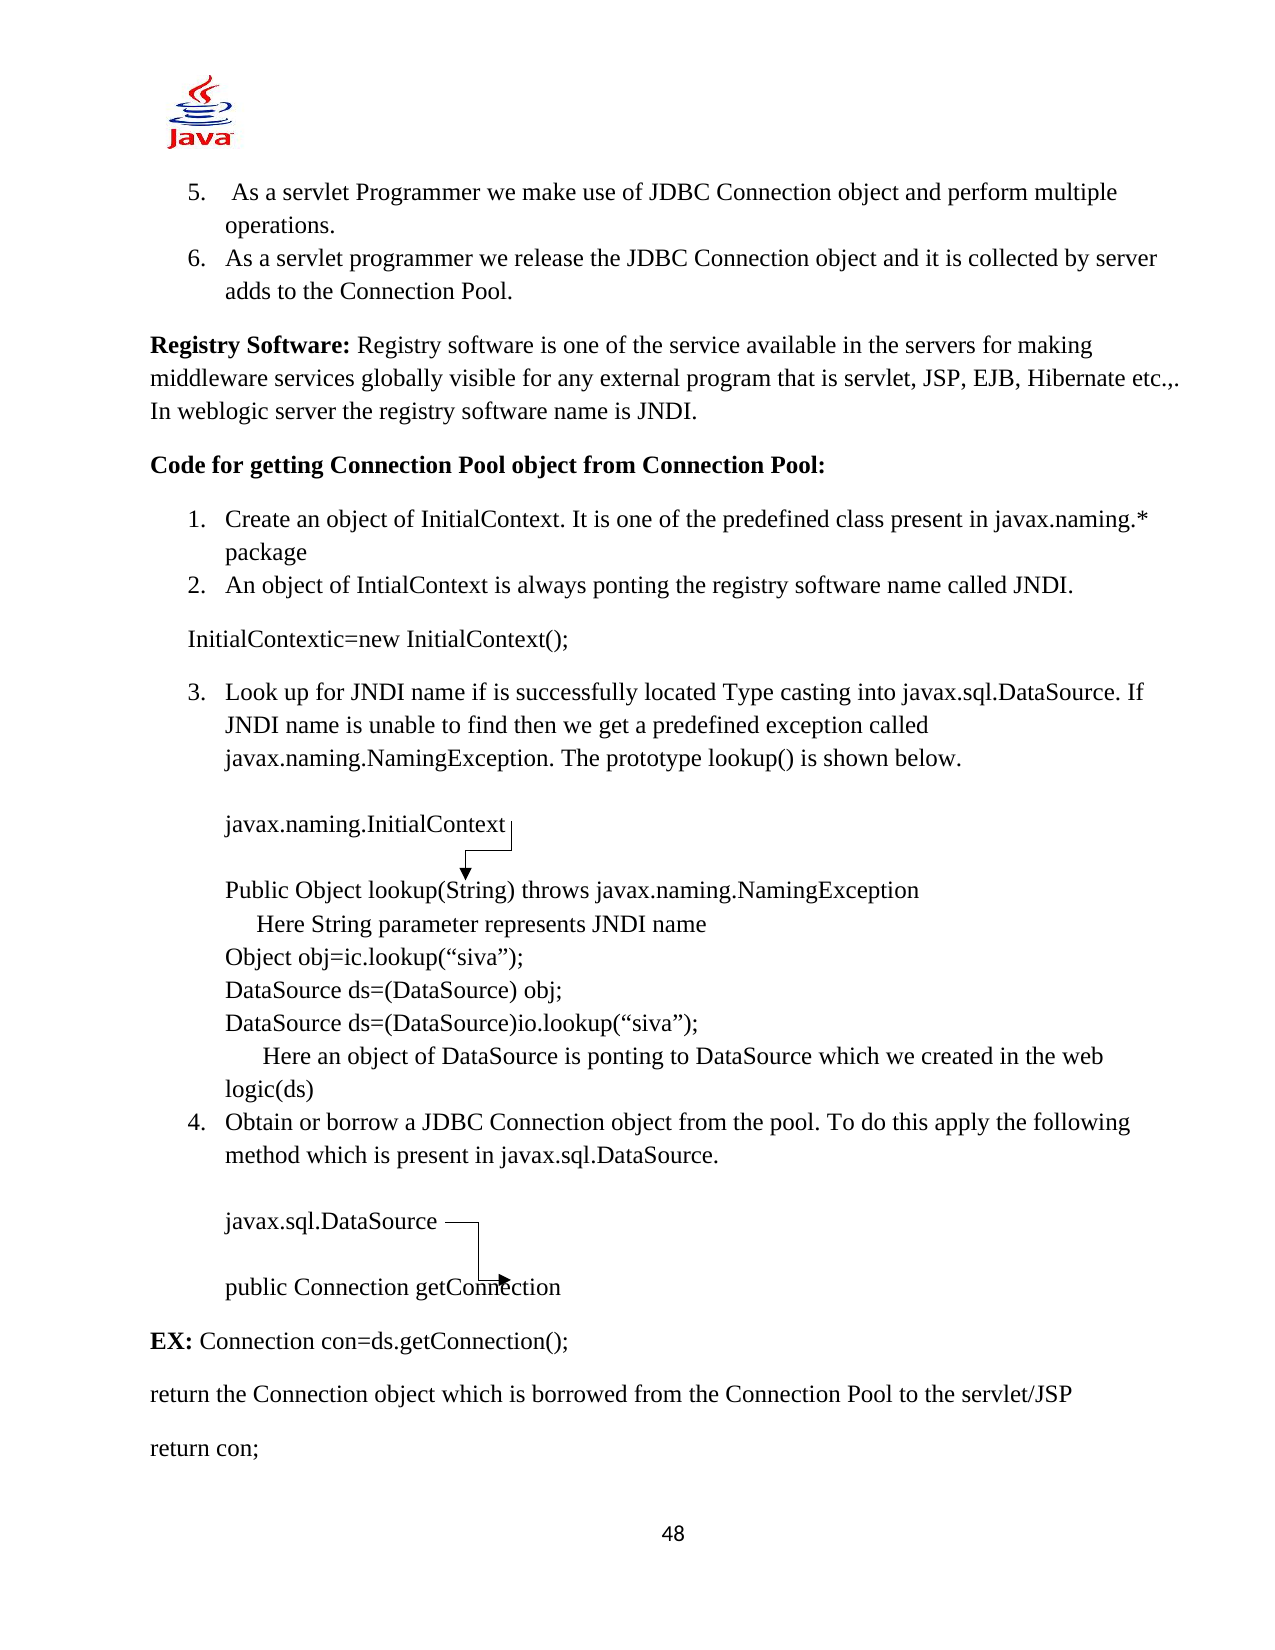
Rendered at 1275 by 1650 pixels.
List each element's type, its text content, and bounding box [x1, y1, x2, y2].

text return con; [150, 1433, 1196, 1462]
list javax.sql.DataSource [225, 1206, 1196, 1234]
text Code for getting Connection Pool object from Connection Pool: [150, 450, 1196, 479]
list Obtain or borrow a JDBC Connection object from the pool. To do this apply the following method which is present in javax.sql.DataSource. [187, 1107, 1196, 1168]
list DataSource ds=(DataSource) obj; [225, 975, 1196, 1003]
list DataSource ds=(DataSource)io.lookup(“siva”); [225, 1008, 1196, 1036]
list Look up for JNDI name if is successfully located Type casting into javax.sql.DataSource. If JNDI name is unable to find then we get a predefined exception called javax.naming.NamingException. The prototype lookup() is shown below. [187, 677, 1196, 772]
list public Connection getConnection [225, 1272, 1196, 1301]
text InitialContextic=new InitialContext(); [187, 624, 1196, 652]
text Registry Software: Registry software is one of the service available in the servers for making middleware services globally visible for any external program that is servlet, JSP, EJB, Hibernate etc.,. In weblogic server the registry software name is JNDI. [150, 330, 1196, 425]
list An object of IntialContext is always ponting the registry software name called JNDI. [187, 570, 1196, 598]
text return the Connection object which is borrowed from the Connection Pool to the servlet/JSP [150, 1379, 1196, 1408]
list Here String parameter represents JNDI name [225, 909, 1196, 937]
list Object obj=ic.lookup(“siva”); [225, 942, 1196, 970]
list As a servlet programmer we release the JDBC Connection object and it is collected by server adds to the Connection Pool. [187, 243, 1196, 305]
list Here an object of DataSource is ponting to DataSource which we created in the web logic(ds) [225, 1041, 1196, 1102]
list As a servlet Programmer we make use of JDBC Connection object and perform multiple operations. [187, 177, 1196, 239]
text EX: Connection con=ds.getConnection(); [150, 1326, 1196, 1354]
picture [150, 75, 254, 149]
list Create an object of InitialContext. It is one of the predefined class present in javax.naming.* package [187, 504, 1196, 566]
list javax.naming.InitialContext [225, 809, 1196, 838]
list Public Object lookup(String) throws javax.naming.NamingException [225, 876, 1196, 904]
